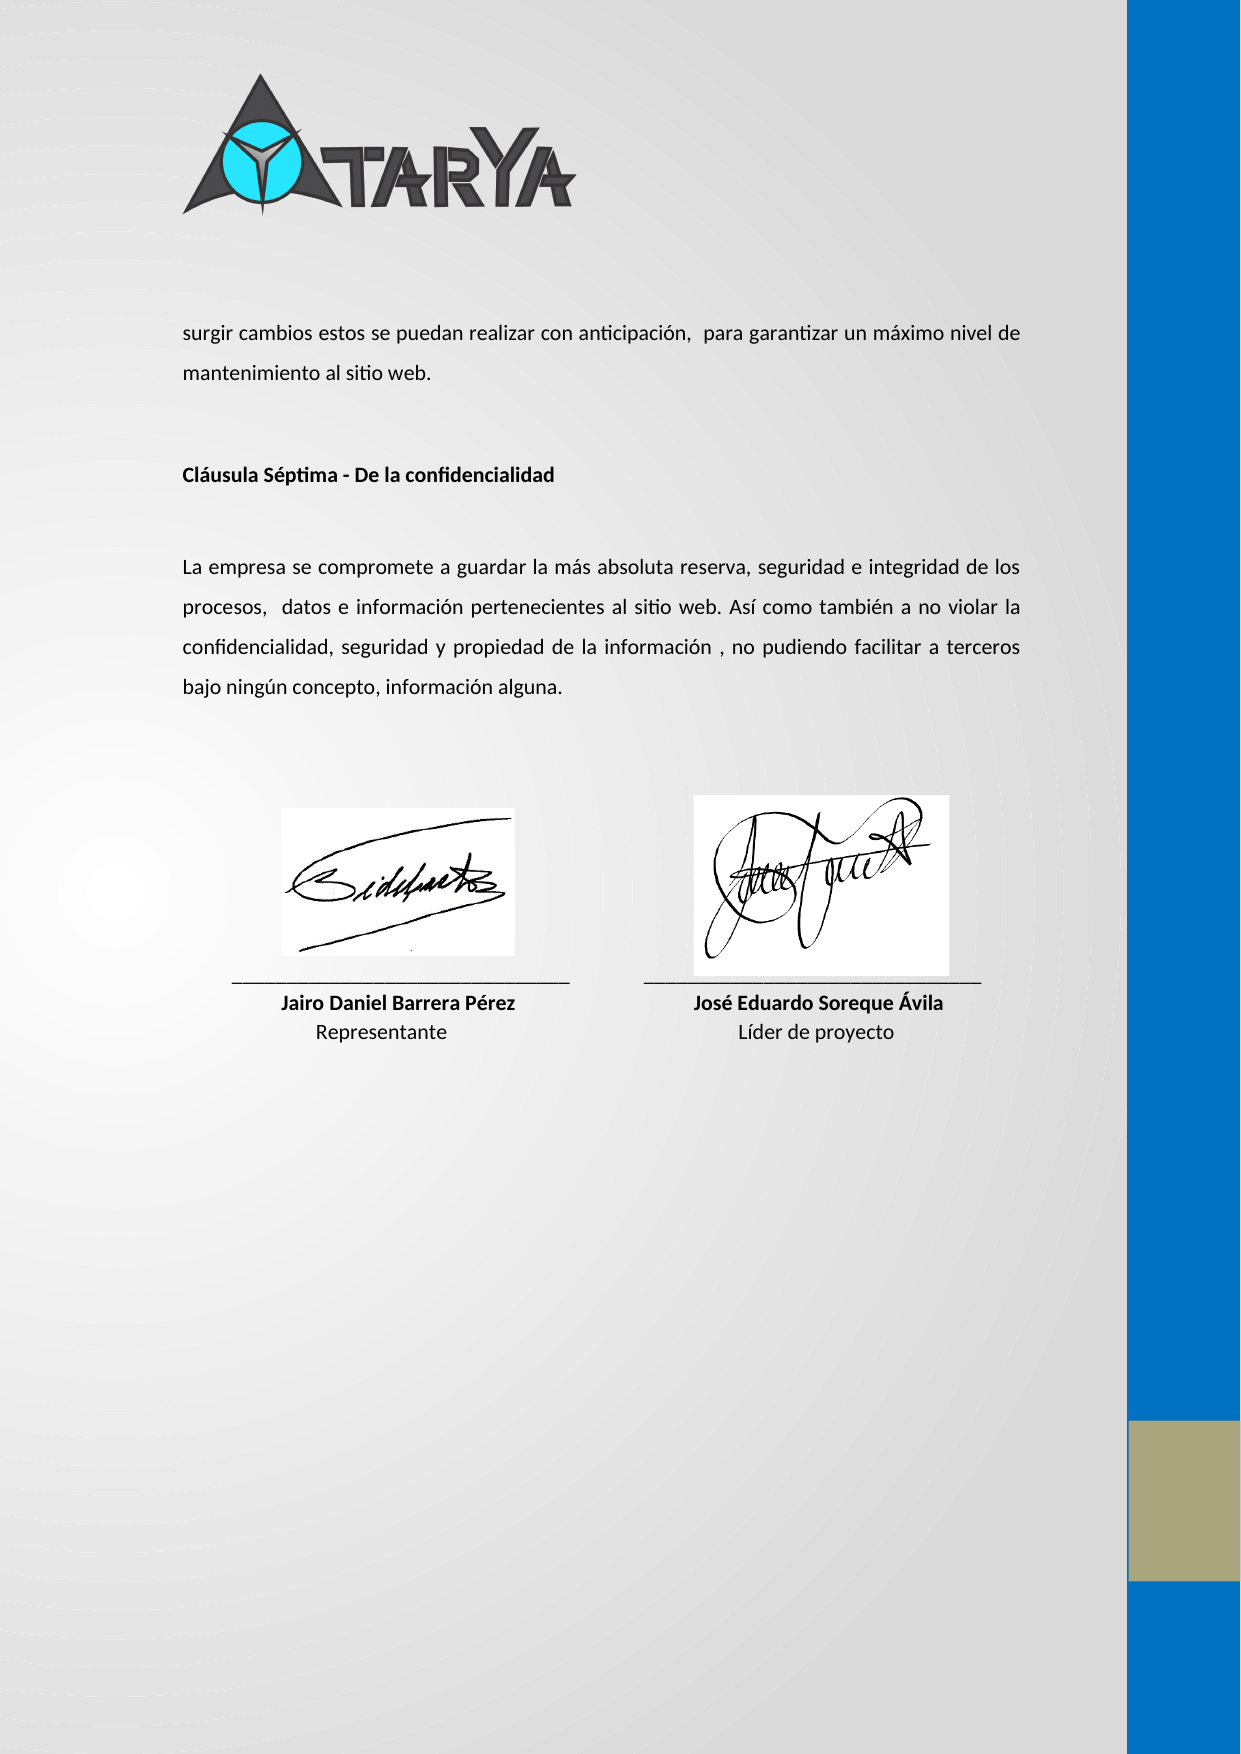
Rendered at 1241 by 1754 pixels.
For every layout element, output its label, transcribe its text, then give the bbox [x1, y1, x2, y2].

text Jairo Daniel Barrera Pérez José Eduardo Soreque Ávila [182, 989, 1021, 1016]
text Cláusula Séptima - De la confidencialidad [182, 461, 1021, 488]
picture [182, 73, 577, 216]
picture [693, 795, 950, 976]
text La empresa se compromete a guardar la más absoluta reserva, seguridad e integridad de los procesos, datos e información pertenecientes al sitio web. Así como también a no violar la confidencialidad, seguridad y propiedad de la información , no pudiendo facilitar a terceros bajo ningún concepto, información alguna. [182, 553, 1021, 700]
picture [280, 808, 516, 956]
text Representante Líder de proyecto [182, 1018, 1021, 1045]
text _______________________________ _______________________________ [182, 960, 1021, 986]
